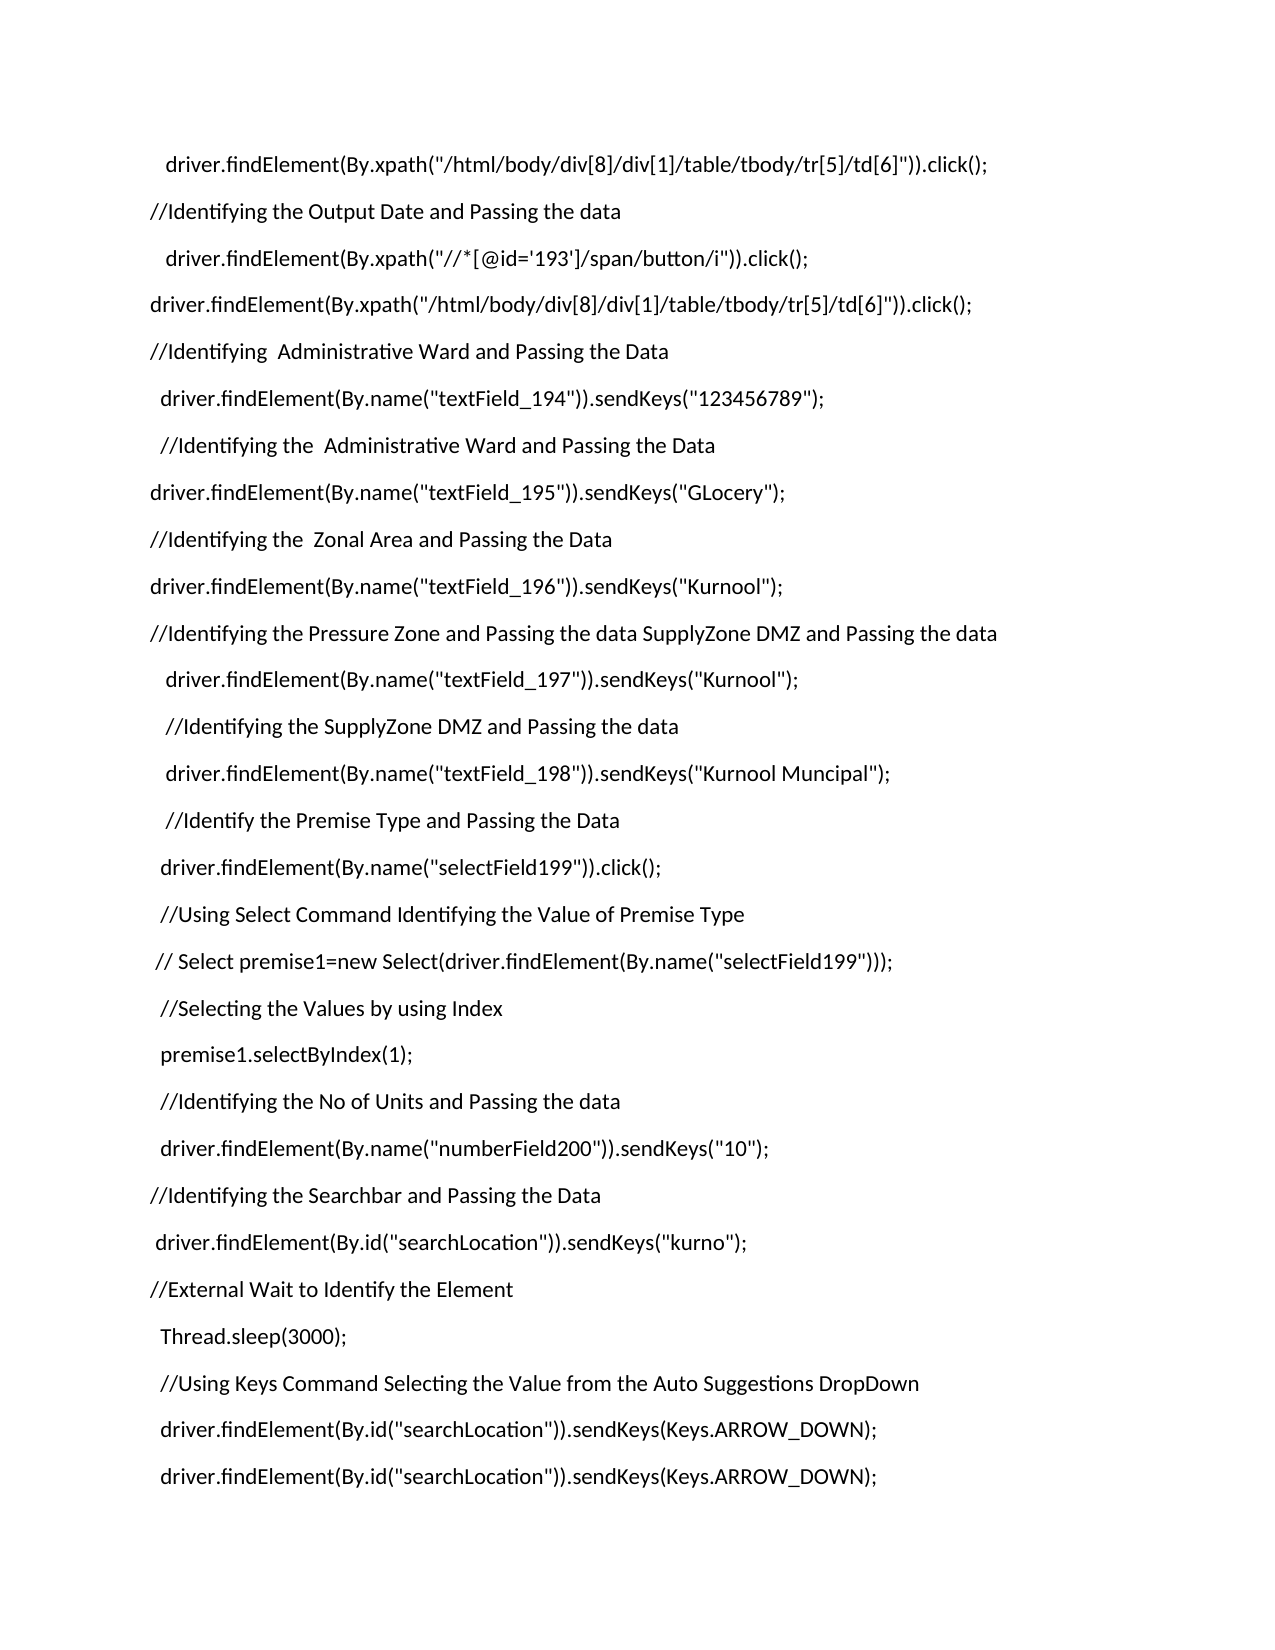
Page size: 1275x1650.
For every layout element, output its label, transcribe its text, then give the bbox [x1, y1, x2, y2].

text //Identifying the No of Units and Passing the data [150, 1087, 1125, 1116]
text driver.findElement(By.name("textField_195")).sendKeys("GLocery"); [150, 478, 1125, 506]
text driver.findElement(By.name("numberField200")).sendKeys("10"); [150, 1134, 1125, 1162]
text driver.findElement(By.name("textField_197")).sendKeys("Kurnool"); [150, 666, 1125, 694]
text driver.findElement(By.name("selectField199")).click(); [150, 853, 1125, 881]
text driver.findElement(By.name("textField_198")).sendKeys("Kurnool Muncipal"); [150, 759, 1125, 787]
text premise1.selectByIndex(1); [150, 1041, 1125, 1069]
text driver.findElement(By.name("textField_196")).sendKeys("Kurnool"); [150, 572, 1125, 600]
text driver.findElement(By.xpath("//*[@id='193']/span/button/i")).click(); [150, 244, 1125, 272]
text //External Wait to Identify the Element [150, 1275, 1125, 1303]
text //Using Select Command Identifying the Value of Premise Type [150, 900, 1125, 928]
text //Identifying the Searchbar and Passing the Data [150, 1181, 1125, 1209]
text //Identifying Administrative Ward and Passing the Data [150, 337, 1125, 366]
text //Identifying the Zonal Area and Passing the Data [150, 525, 1125, 553]
text Thread.sleep(3000); [150, 1322, 1125, 1350]
text driver.findElement(By.xpath("/html/body/div[8]/div[1]/table/tbody/tr[5]/td[6]")).click(); [150, 150, 1125, 178]
text driver.findElement(By.name("textField_194")).sendKeys("123456789"); [150, 384, 1125, 412]
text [150, 1416, 1125, 1444]
text //Identifying the Administrative Ward and Passing the Data [150, 431, 1125, 459]
text driver.findElement(By.xpath("/html/body/div[8]/div[1]/table/tbody/tr[5]/td[6]")).click(); [150, 291, 1125, 319]
text //Identify the Premise Type and Passing the Data [150, 806, 1125, 834]
text //Selecting the Values by using Index [150, 994, 1125, 1022]
text //Identifying the Pressure Zone and Passing the data SupplyZone DMZ and Passing the data [150, 619, 1125, 647]
text driver.findElement(By.id("searchLocation")).sendKeys("kurno"); [150, 1228, 1125, 1256]
text //Identifying the Output Date and Passing the data [150, 197, 1125, 225]
text //Identifying the SupplyZone DMZ and Passing the data [150, 712, 1125, 741]
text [150, 1462, 1125, 1491]
text //Using Keys Command Selecting the Value from the Auto Suggestions DropDown [150, 1369, 1125, 1397]
text // Select premise1=new Select(driver.findElement(By.name("selectField199"))); [150, 947, 1125, 975]
